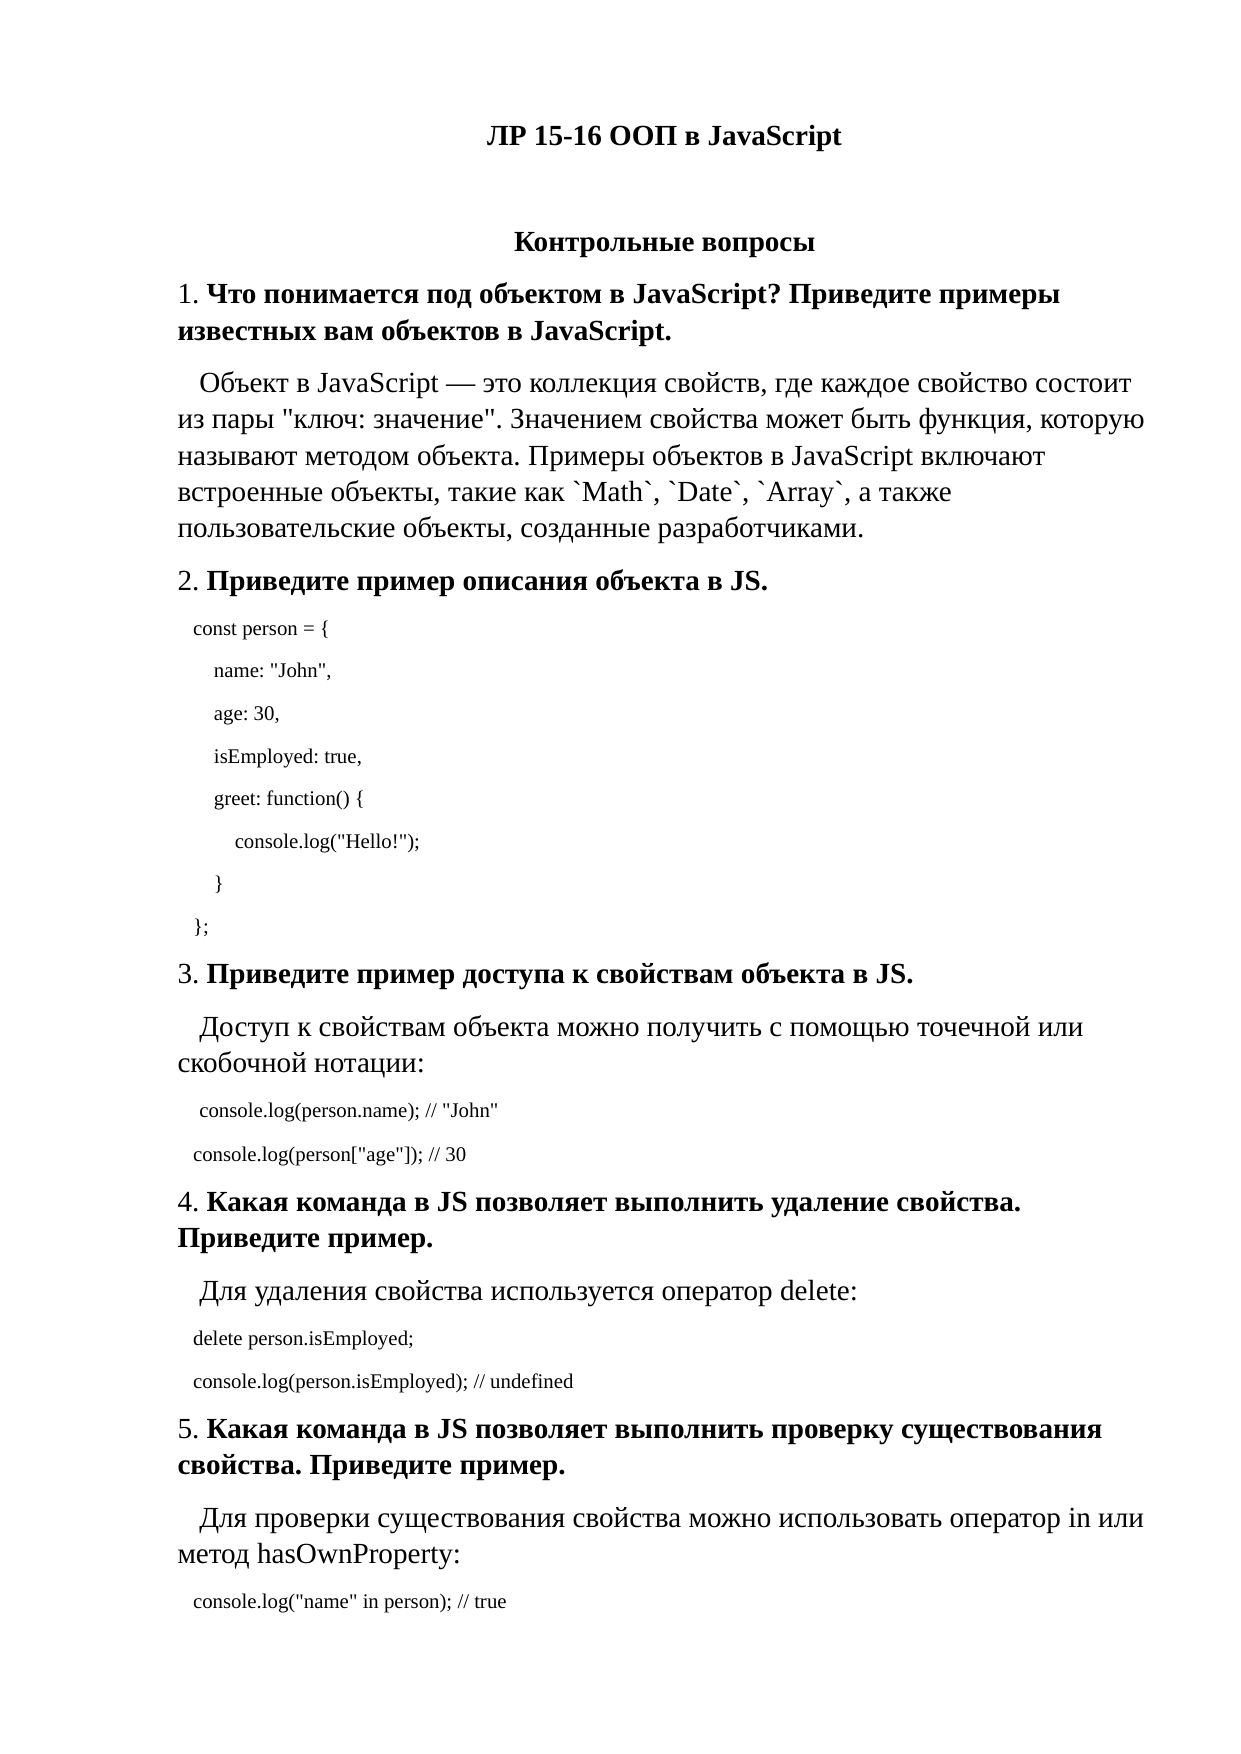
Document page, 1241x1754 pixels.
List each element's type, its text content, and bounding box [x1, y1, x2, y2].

text Объект в JavaScript — это коллекция свойств, где каждое свойство состоит из пары "ключ: значение". Значением свойства может быть функция, которую называют методом объекта. Примеры объектов в JavaScript включают встроенные объекты, такие как `Math`, `Date`, `Array`, а также пользовательские объекты, созданные разработчиками. [177, 366, 1152, 544]
text delete person.isEmployed; [177, 1326, 1152, 1350]
text age: 30, [177, 701, 1152, 725]
text console.log(person.name); // "John" [177, 1098, 1152, 1122]
text console.log(person.isEmployed); // undefined [177, 1369, 1152, 1393]
text Для проверки существования свойства можно использовать оператор in или метод hasOwnProperty: [177, 1500, 1152, 1570]
text } [177, 871, 1152, 895]
text isEmployed: true, [177, 743, 1152, 768]
text 3. Приведите пример доступа к свойствам объекта в JS. [177, 957, 1152, 990]
text }; [177, 914, 1152, 938]
text greet: function() { [177, 786, 1152, 810]
text console.log("name" in person); // true [177, 1589, 1152, 1613]
text 4. Какая команда в JS позволяет выполнить удаление свойства. Приведите пример. [177, 1184, 1152, 1254]
text 1. Что понимается под объектом в JavaScript? Приведите примеры известных вам объектов в JavaScript. [177, 277, 1152, 346]
text console.log(person["age"]); // 30 [177, 1142, 1152, 1166]
text Для удаления свойства используется оператор delete: [177, 1273, 1152, 1307]
text const person = { [177, 616, 1152, 640]
text console.log("Hello!"); [177, 829, 1152, 853]
text name: "John", [177, 658, 1152, 682]
text ЛР 15-16 ООП в JavaScript [177, 118, 1152, 152]
text 5. Какая команда в JS позволяет выполнить проверку существования свойства. Приведите пример. [177, 1411, 1152, 1481]
text 2. Приведите пример описания объекта в JS. [177, 563, 1152, 596]
text Доступ к свойствам объекта можно получить с помощью точечной или скобочной нотации: [177, 1009, 1152, 1079]
text Контрольные вопросы [177, 224, 1152, 257]
